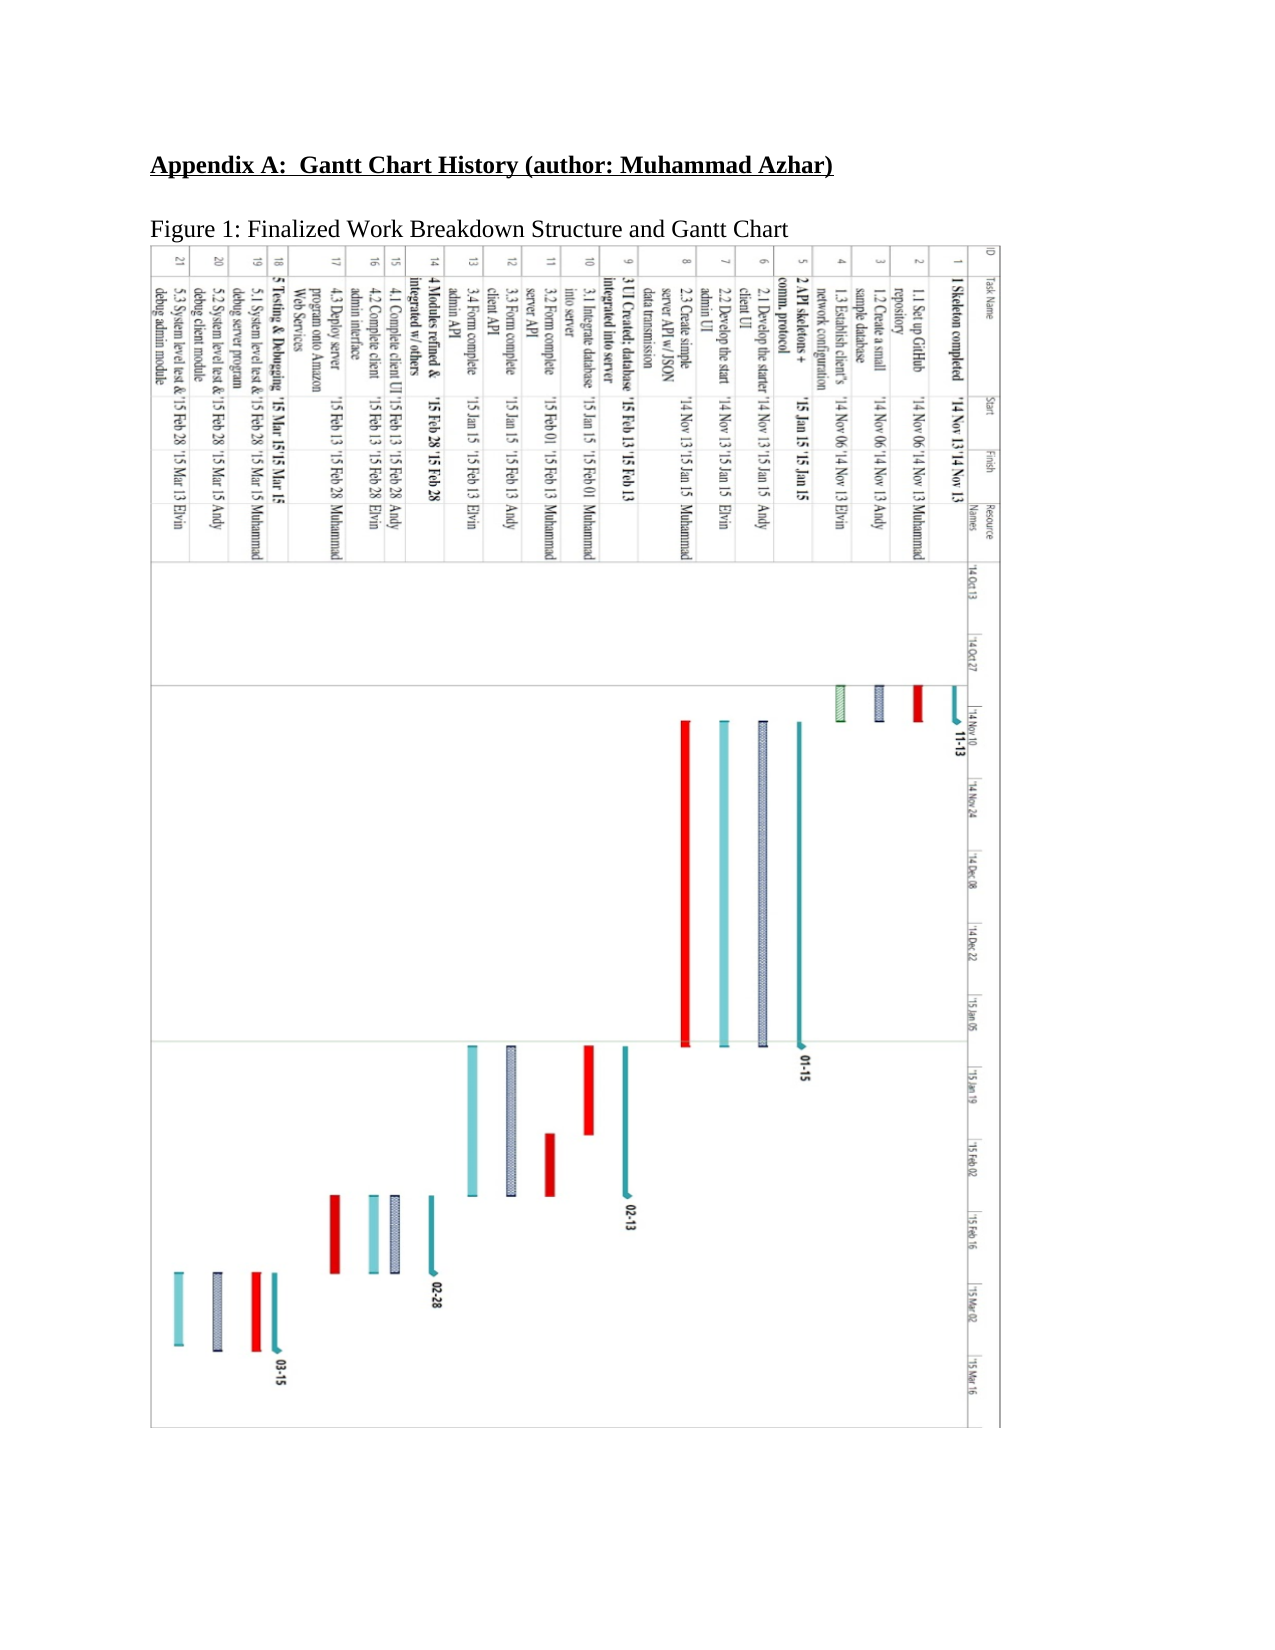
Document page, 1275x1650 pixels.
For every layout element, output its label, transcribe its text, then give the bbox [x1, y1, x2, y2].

text Figure 1: Finalized Work Breakdown Structure and Gantt Chart [150, 214, 1125, 285]
text Appendix A: Gantt Chart History (author: Muhammad Azhar) [150, 150, 1125, 179]
picture [150, 285, 1001, 1427]
